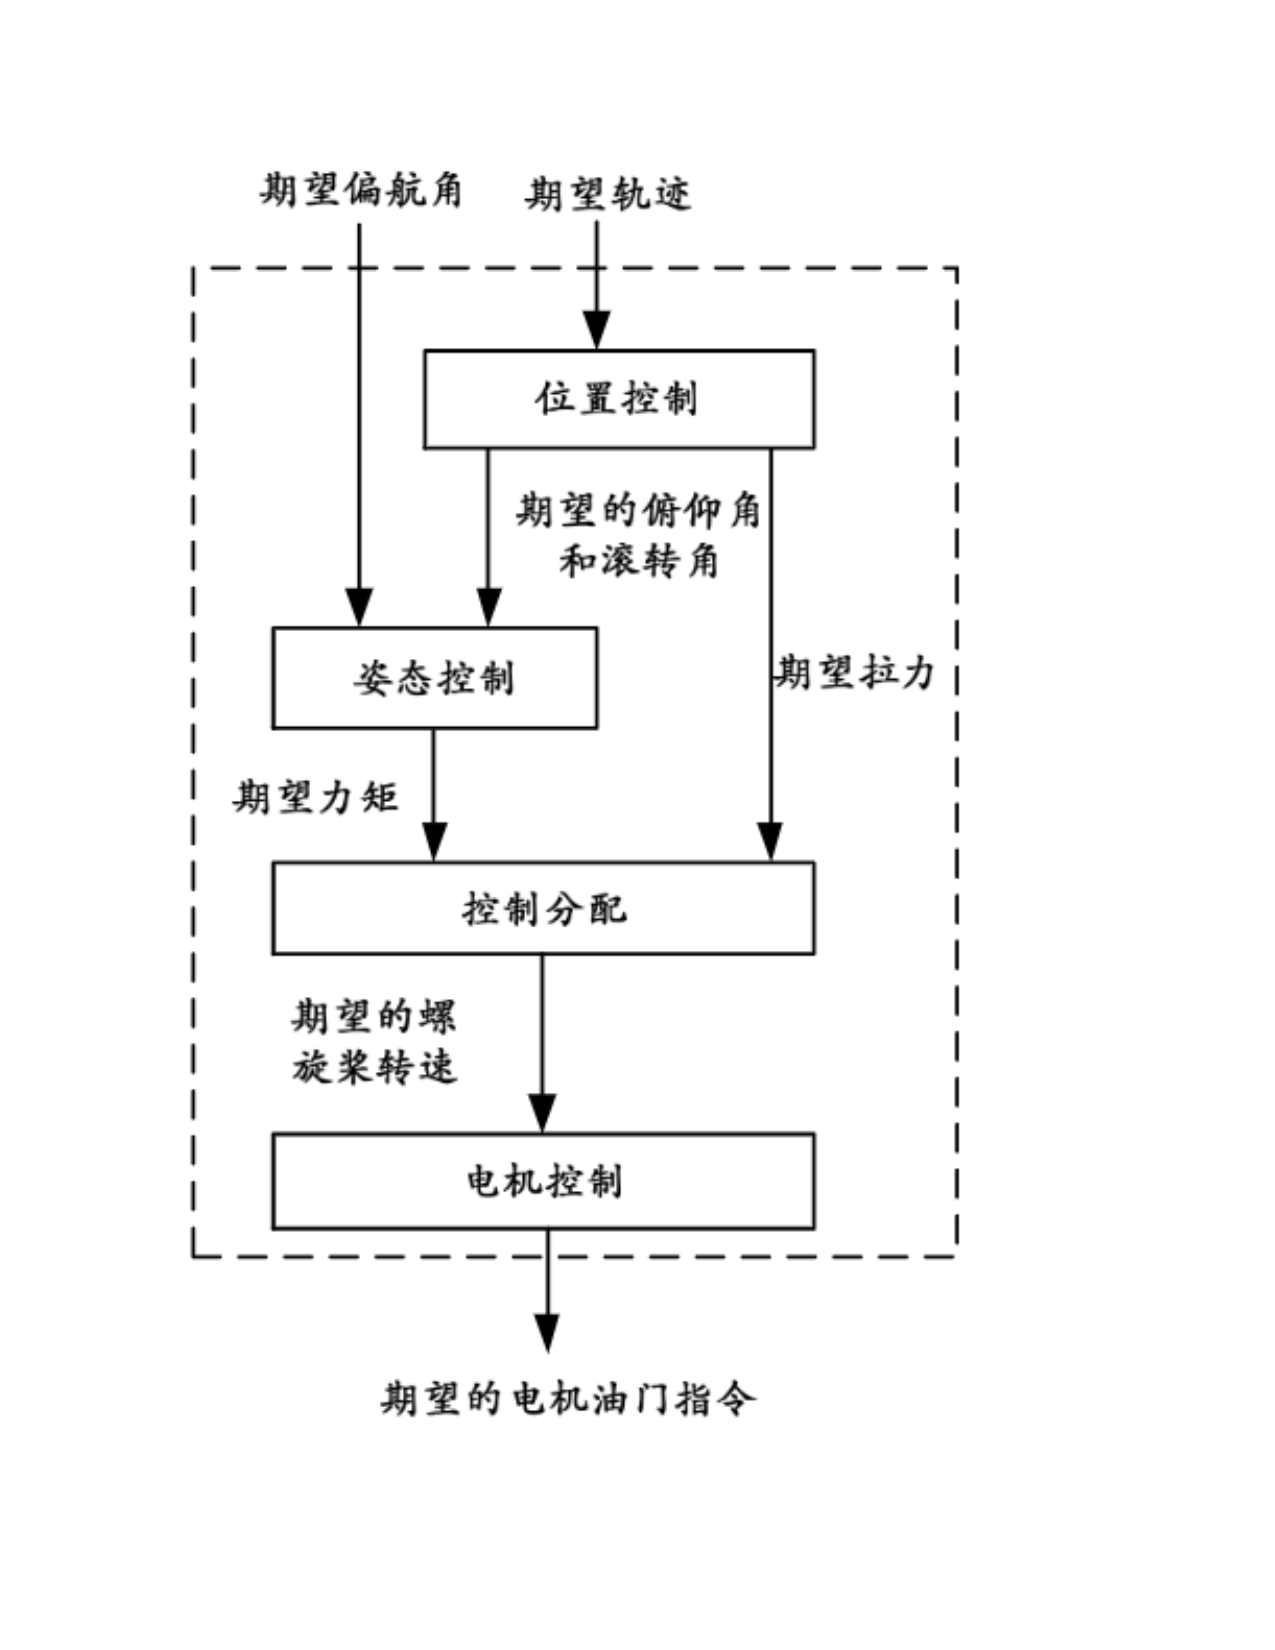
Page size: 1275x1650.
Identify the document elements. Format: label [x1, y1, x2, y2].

picture [168, 150, 973, 1432]
